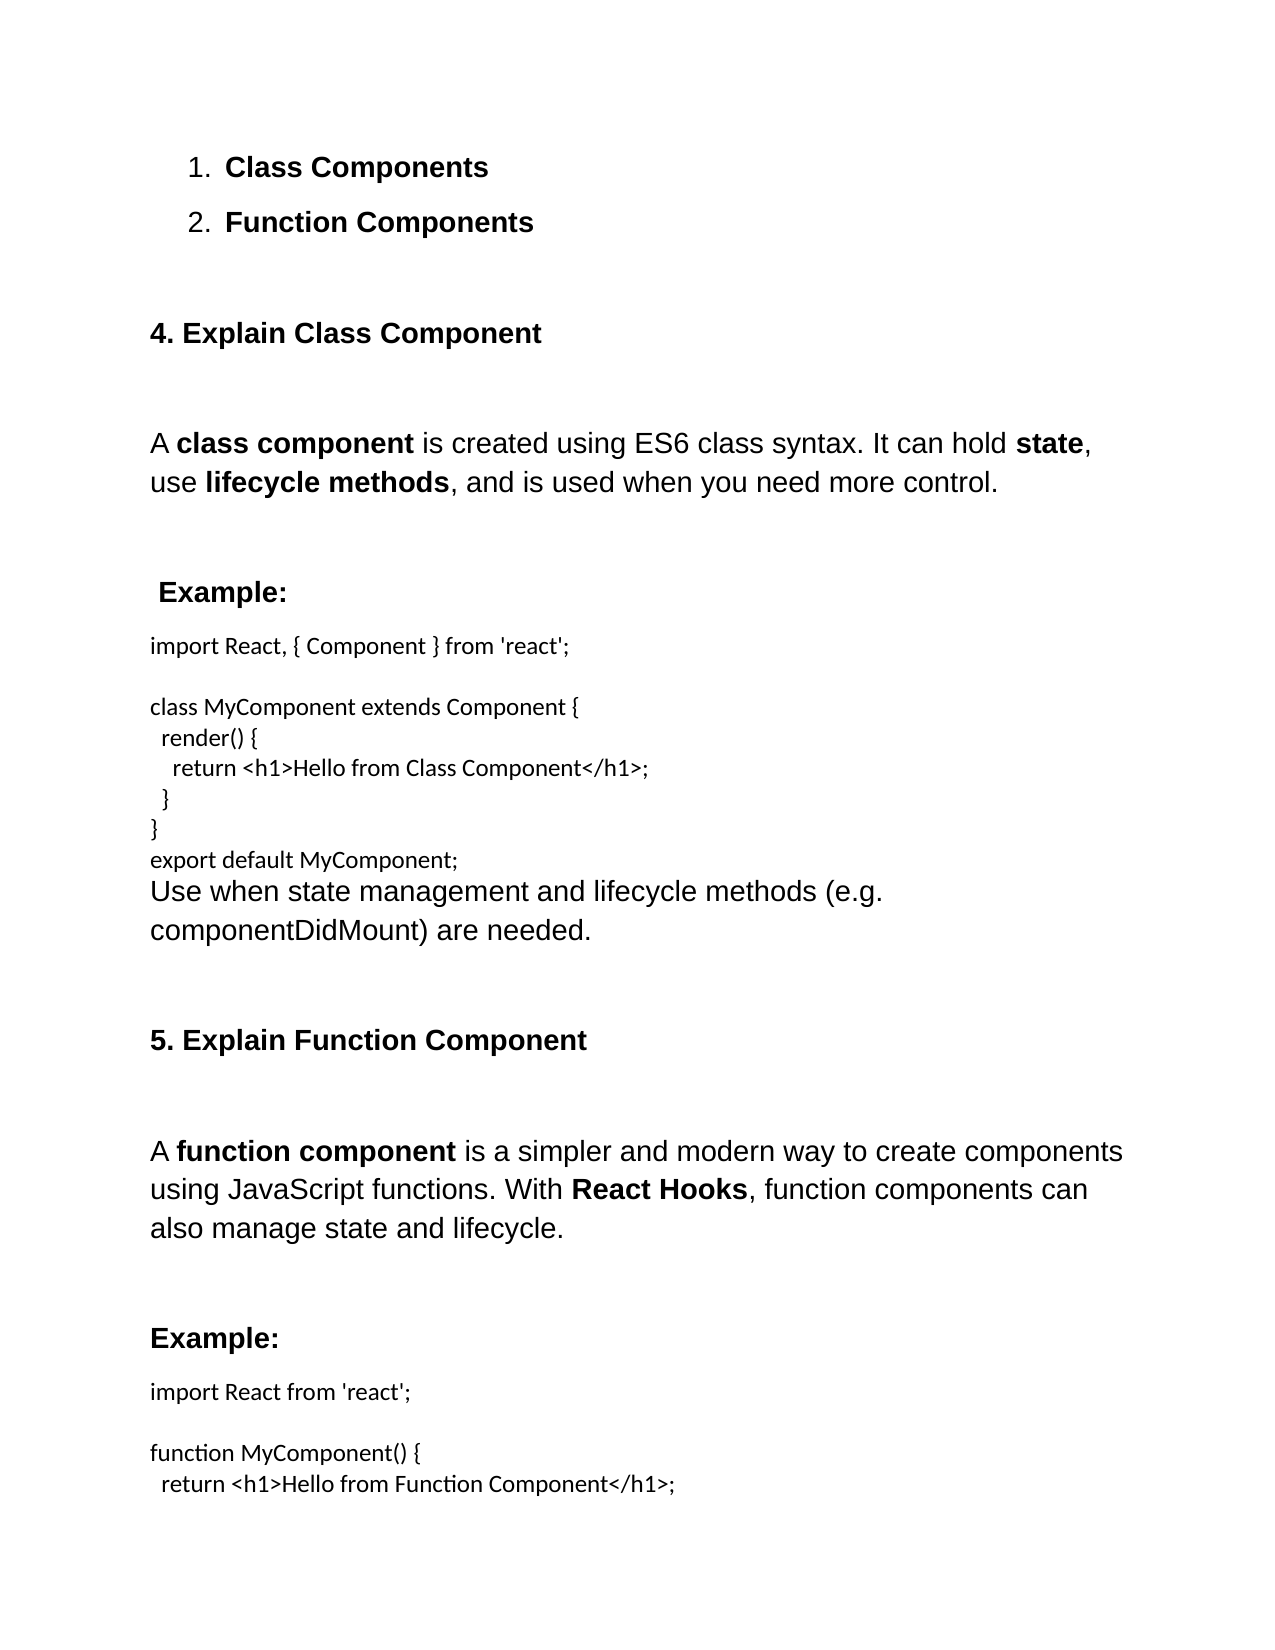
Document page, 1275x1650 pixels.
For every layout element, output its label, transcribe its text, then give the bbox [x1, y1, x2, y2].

text render() { [150, 722, 1125, 752]
text A function component is a simpler and modern way to create components using JavaScript functions. With React Hooks, function components can also manage state and lifecycle. [150, 1134, 1125, 1244]
text import React, { Component } from 'react'; [150, 630, 1125, 661]
text } [150, 783, 1125, 813]
text 5. Explain Function Component [150, 1023, 1125, 1057]
text Example: [150, 1321, 1125, 1355]
text return <h1>Hello from Function Component</h1>; [150, 1468, 1125, 1498]
text A class component is created using ES6 class syntax. It can hold state, use lifecycle methods, and is used when you need more control. [150, 426, 1125, 498]
text Use when state management and lifecycle methods (e.g. componentDidMount) are needed. [150, 874, 1125, 946]
text return <h1>Hello from Class Component</h1>; [150, 752, 1125, 783]
text } [150, 813, 1125, 844]
text function MyComponent() { [150, 1437, 1125, 1468]
list Class Components [187, 150, 1125, 183]
text Example: [150, 575, 1125, 608]
text 4. Explain Class Component [150, 316, 1125, 349]
list Function Components [187, 205, 1125, 239]
text class MyComponent extends Component { [150, 691, 1125, 722]
text export default MyComponent; [150, 844, 1125, 874]
text import React from 'react'; [150, 1376, 1125, 1407]
